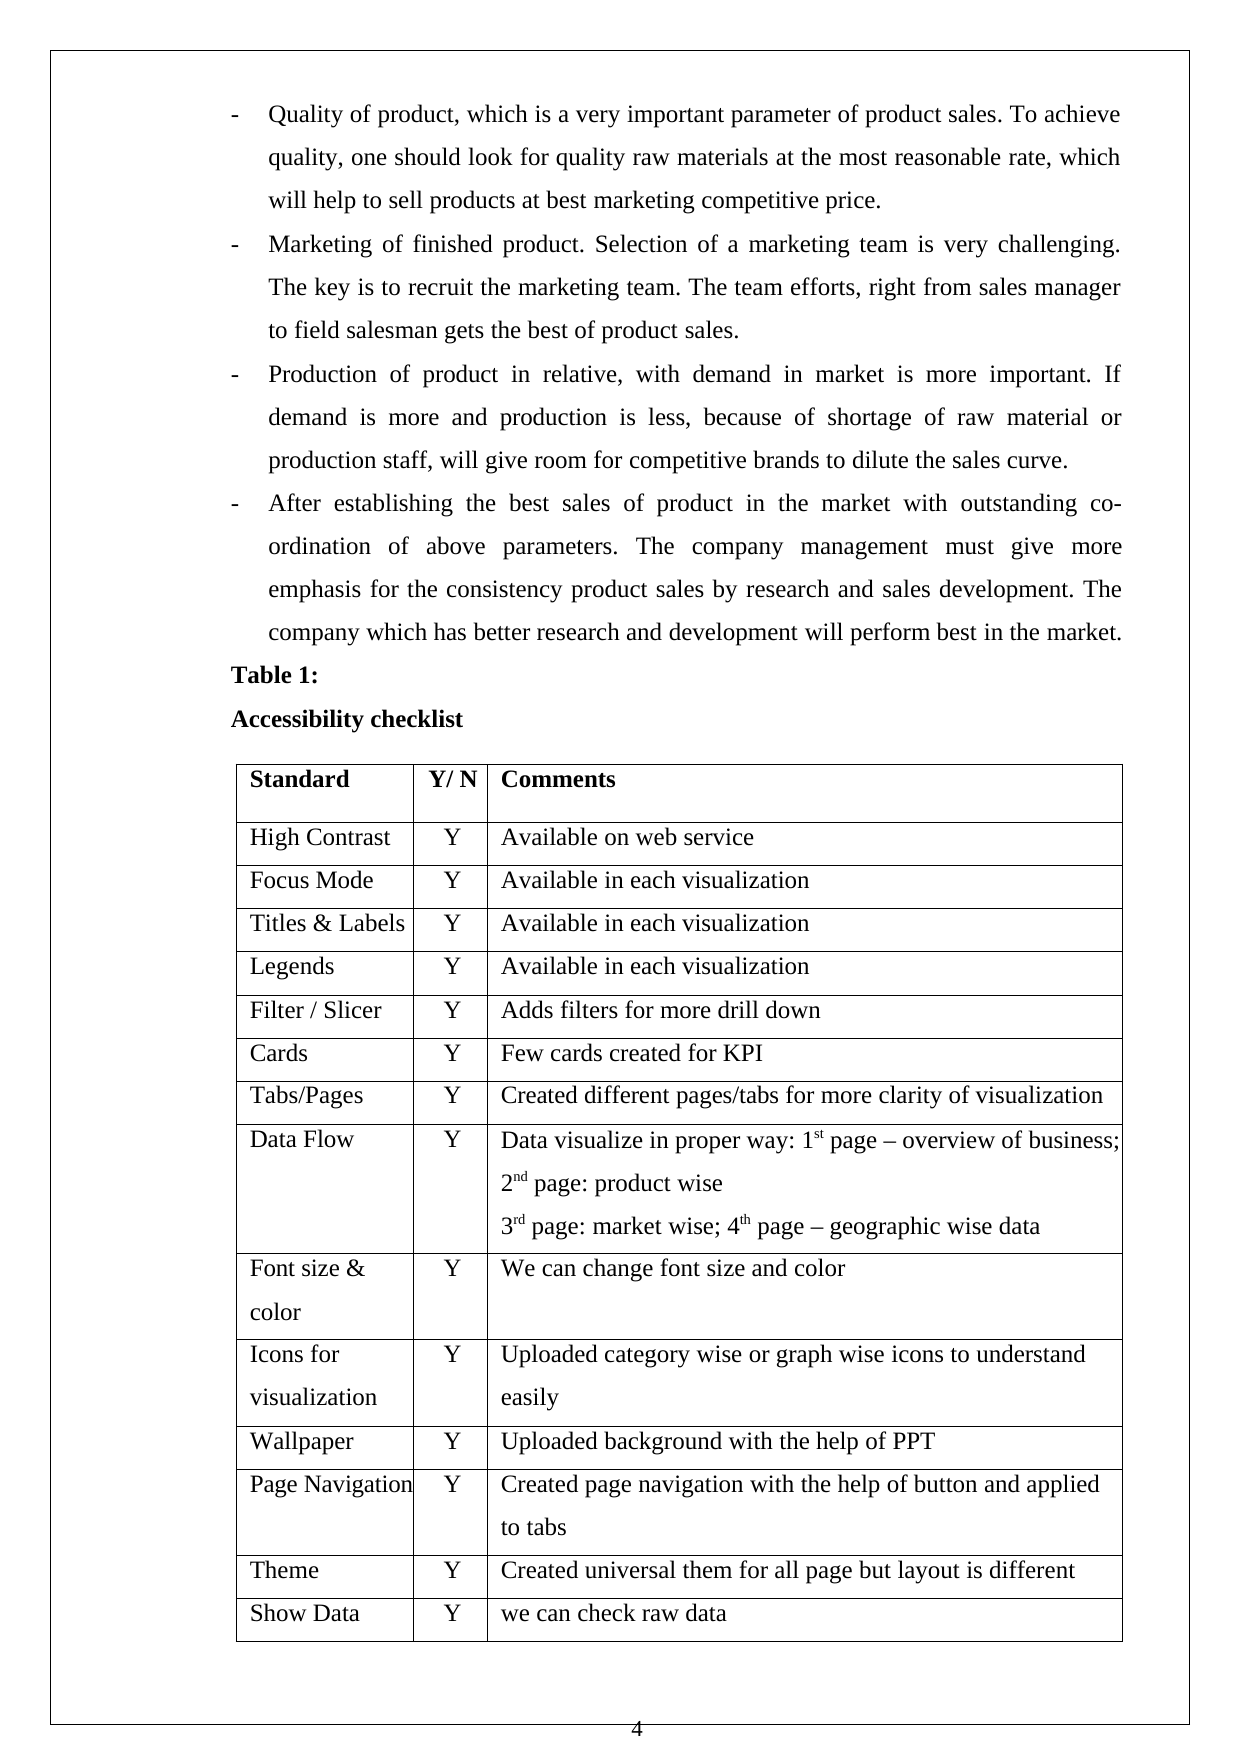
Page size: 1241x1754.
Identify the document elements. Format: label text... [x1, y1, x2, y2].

table_cell Tabs/Pages [237, 1082, 413, 1124]
table_cell Created different pages/tabs for more clarity of visualization [488, 1082, 1122, 1124]
table_cell Cards [237, 1039, 413, 1081]
table_cell Y [414, 952, 487, 995]
table_cell Y [414, 1556, 487, 1598]
table_cell Data Flow [237, 1125, 413, 1253]
table_cell Y [414, 1470, 487, 1554]
table_cell Y [414, 1340, 487, 1426]
table_header Standard [237, 765, 413, 822]
list After establishing the best sales of product in the market with outstanding co- ordination of above parameters. The company management must give more emphasis for the consistency product sales by research and sales development. The company which has better research and development will perform best in the market. [231, 488, 1123, 646]
table_cell Icons for visualization [237, 1340, 413, 1426]
table_cell Y [414, 823, 487, 865]
subtitle Table 1: [231, 661, 1171, 689]
table_cell Y [414, 1254, 487, 1339]
table_cell we can check raw data [488, 1599, 1122, 1641]
table_cell Show Data [237, 1599, 413, 1641]
table_cell Uploaded background with the help of PPT [488, 1427, 1122, 1469]
list Production of product in relative, with demand in market is more important. If demand is more and production is less, because of shortage of raw material or production staff, will give room for competitive brands to dilute the sales curve. [231, 359, 1121, 474]
table_cell Data visualize in proper way: 1st page – overview of business; 2nd page: product wise 3rd page: market wise; 4th page – geographic wise data [488, 1125, 1122, 1253]
table_cell We can change font size and color [488, 1254, 1122, 1339]
table_cell Created universal them for all page but layout is different [488, 1556, 1122, 1598]
table_cell Created page navigation with the help of button and applied to tabs [488, 1470, 1122, 1554]
table_cell Available in each visualization [488, 866, 1122, 908]
table_cell Theme [237, 1556, 413, 1598]
table_cell Uploaded category wise or graph wise icons to understand easily [488, 1340, 1122, 1426]
table_cell Available on web service [488, 823, 1122, 865]
table_cell Y [414, 1082, 487, 1124]
table_header Y/ N [414, 765, 487, 822]
text Accessibility checklist [231, 704, 1171, 733]
list Quality of product, which is a very important parameter of product sales. To achieve quality, one should look for quality raw materials at the most reasonable rate, which will help to sell products at best marketing competitive price. [231, 99, 1122, 214]
table_cell Wallpaper [237, 1427, 413, 1469]
table_cell Y [414, 996, 487, 1038]
table_cell High Contrast [237, 823, 413, 865]
table_cell Y [414, 1039, 487, 1081]
table_header Comments [488, 765, 1122, 822]
table_cell Y [414, 1125, 487, 1253]
table_cell Focus Mode [237, 866, 413, 908]
table_cell Few cards created for KPI [488, 1039, 1122, 1081]
table_cell Legends [237, 952, 413, 995]
table_cell Font size & color [237, 1254, 413, 1339]
table_cell Available in each visualization [488, 909, 1122, 951]
list Marketing of finished product. Selection of a marketing team is very challenging. The key is to recruit the marketing team. The team efforts, right from sales manager to field salesman gets the best of product sales. [231, 229, 1121, 344]
table_cell Y [414, 1599, 487, 1641]
table_cell Adds filters for more drill down [488, 996, 1122, 1038]
table_cell Y [414, 866, 487, 908]
table_cell Titles & Labels [237, 909, 413, 951]
table_cell Available in each visualization [488, 952, 1122, 995]
table_cell Page Navigation [237, 1470, 413, 1554]
table_cell Y [414, 1427, 487, 1469]
table_cell Y [414, 909, 487, 951]
table_cell Filter / Slicer [237, 996, 413, 1038]
